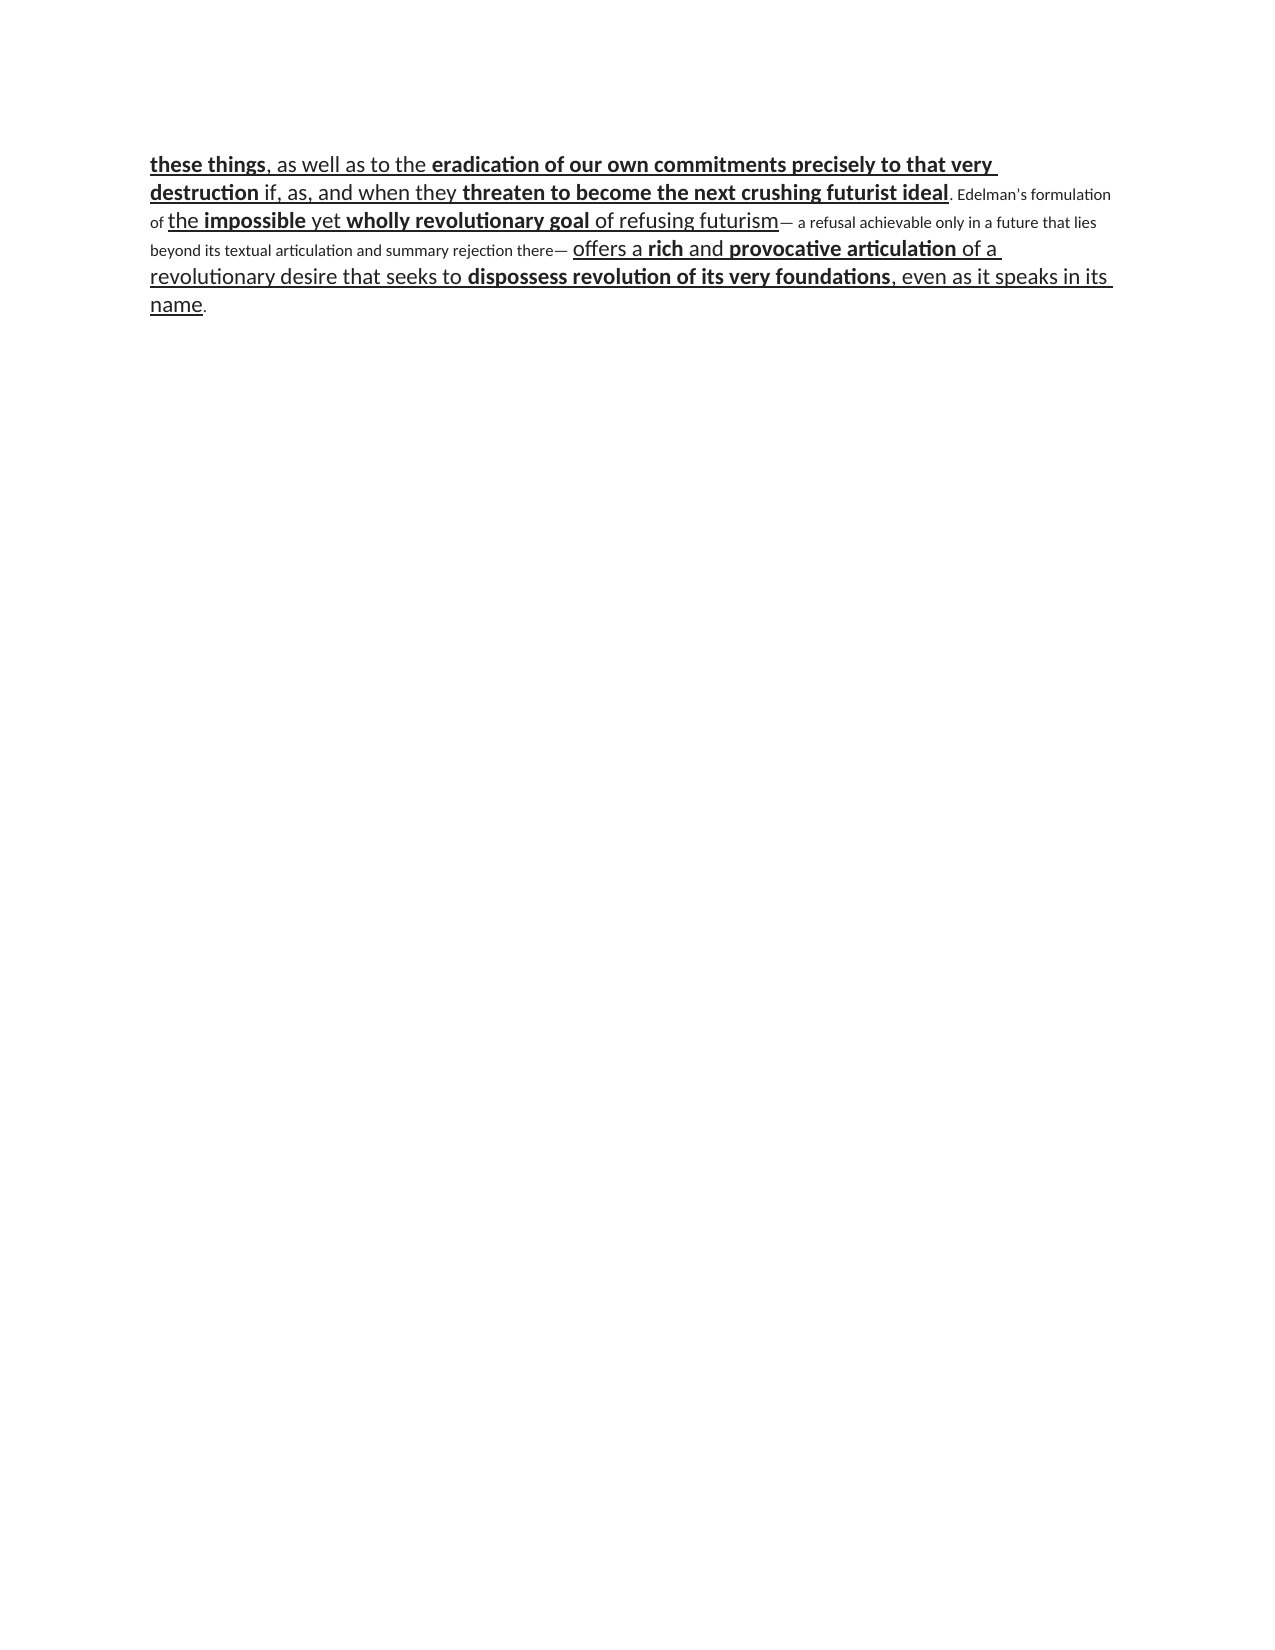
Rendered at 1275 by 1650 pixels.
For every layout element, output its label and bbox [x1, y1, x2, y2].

text [150, 150, 1125, 318]
